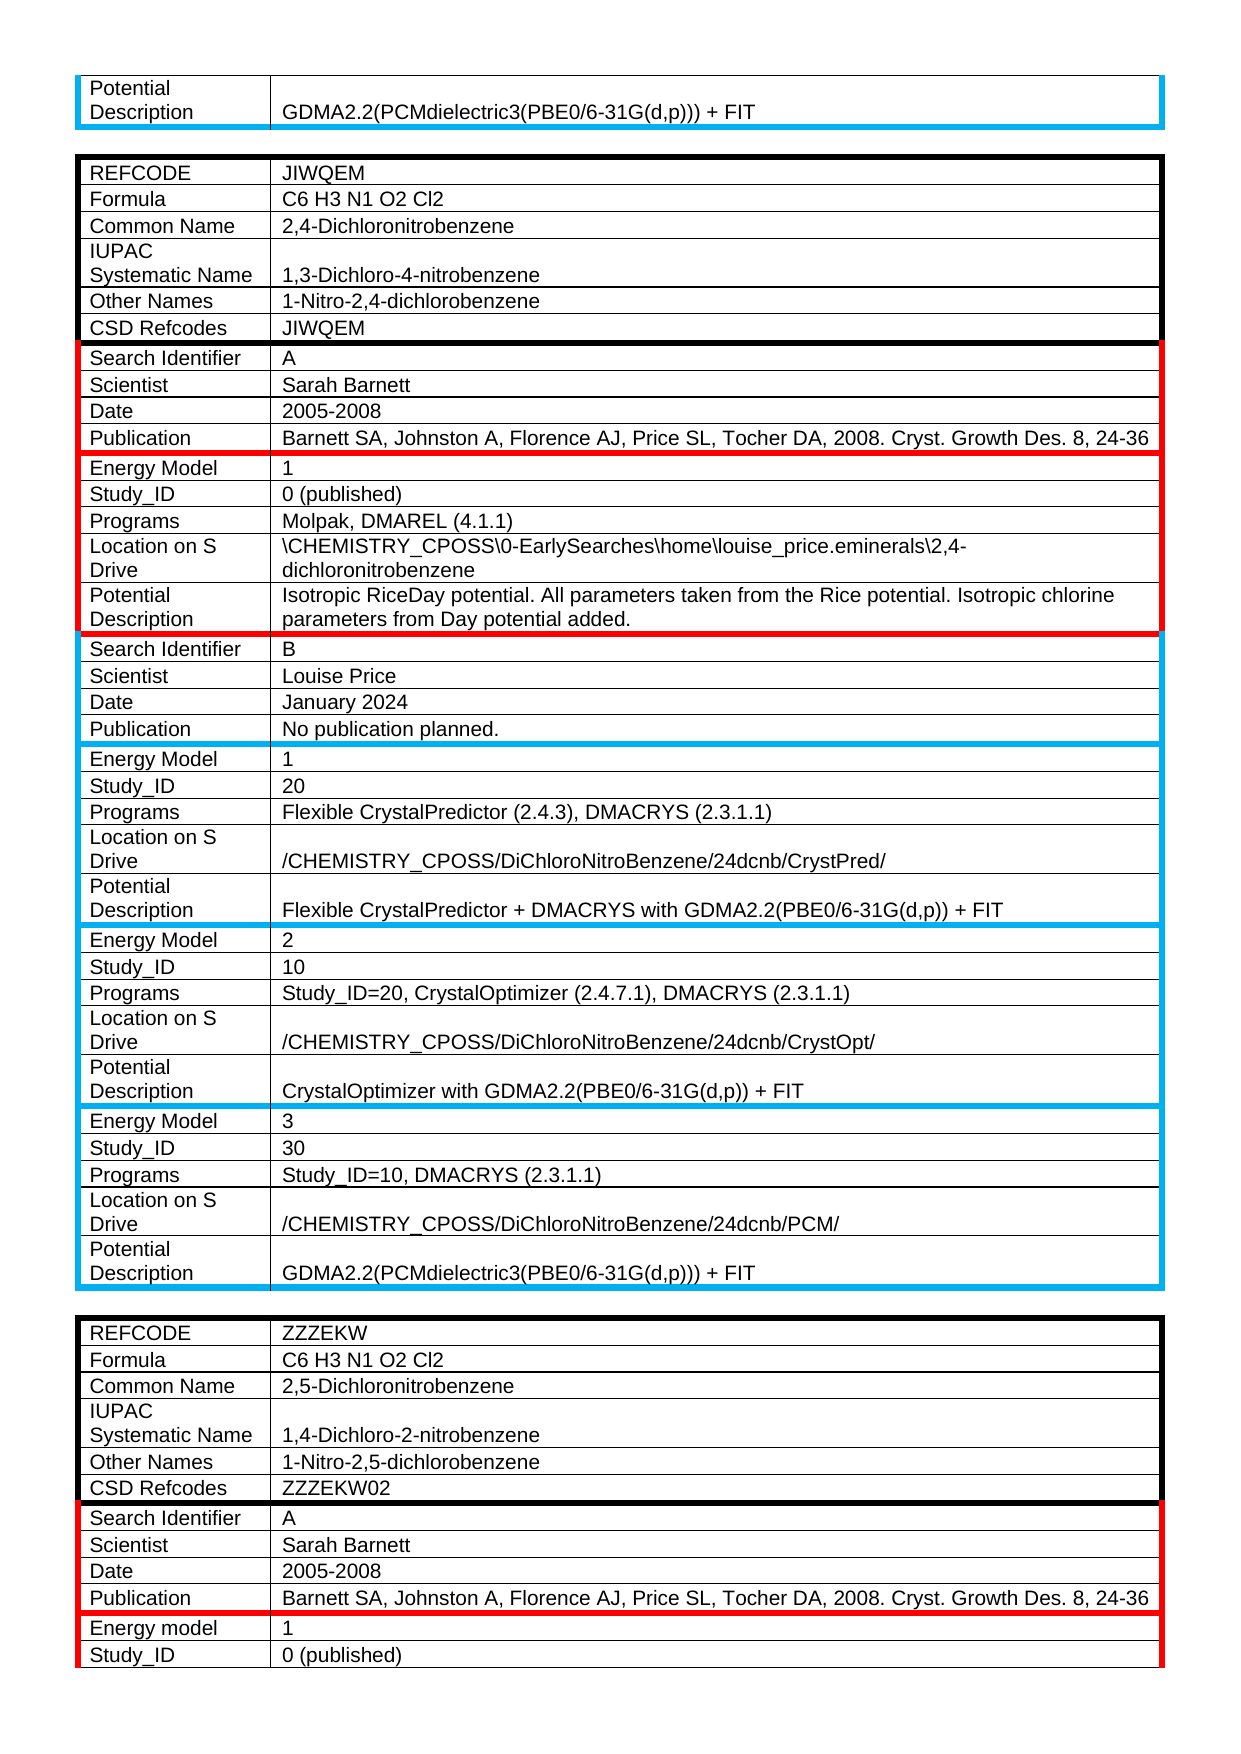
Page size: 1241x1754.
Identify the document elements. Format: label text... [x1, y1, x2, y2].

table_cell January 2024 [271, 689, 1159, 714]
table_cell Flexible CrystalPredictor (2.4.3), DMACRYS (2.3.1.1) [271, 799, 1159, 824]
table_cell CrystalOptimizer with GDMA2.2(PBE0/6-31G(d,p)) + FIT [271, 1055, 1159, 1103]
table_cell Other Names [81, 1448, 270, 1473]
table_cell Common Name [81, 1373, 270, 1398]
table_cell Programs [81, 980, 270, 1005]
table_cell Formula [81, 185, 270, 211]
table_cell Flexible CrystalPredictor + DMACRYS with GDMA2.2(PBE0/6-31G(d,p)) + FIT [271, 874, 1159, 922]
table_cell 1-Nitro-2,4-dichlorobenzene [271, 288, 1159, 313]
table_cell Programs [81, 799, 270, 824]
table_cell 2005-2008 [271, 398, 1159, 423]
table_cell Study_ID [81, 953, 270, 979]
table_cell REFCODE [81, 1321, 270, 1345]
table_cell Potential Description [81, 76, 270, 124]
table_cell [271, 130, 1162, 154]
table_cell Common Name [81, 212, 270, 237]
table_cell IUPAC Systematic Name [81, 1399, 270, 1447]
table_cell A [271, 1506, 1159, 1530]
table_cell Programs [81, 1161, 270, 1186]
table_cell GDMA2.2(PCMdielectric3(PBE0/6-31G(d,p))) + FIT [271, 1236, 1159, 1284]
table_cell JIWQEM [271, 160, 1159, 184]
table_cell Formula [81, 1346, 270, 1371]
table_cell /CHEMISTRY_CPOSS/DiChloroNitroBenzene/24dcnb/CrystPred/ [271, 825, 1159, 873]
table_cell Study_ID=10, DMACRYS (2.3.1.1) [271, 1161, 1159, 1186]
table_cell Barnett SA, Johnston A, Florence AJ, Price SL, Tocher DA, 2008. Cryst. Growth Des. 8, 24-36 [271, 1584, 1159, 1610]
table_cell 0 (published) [271, 1641, 1159, 1667]
table_cell No publication planned. [271, 715, 1159, 741]
table_cell 1 [271, 456, 1159, 480]
table_cell CSD Refcodes [81, 314, 270, 339]
table_cell [78, 1291, 271, 1314]
table_cell Search Identifier [81, 1506, 270, 1530]
table_cell 10 [271, 953, 1159, 979]
table_cell Publication [81, 715, 270, 741]
table_cell 30 [271, 1134, 1159, 1160]
table_cell 0 (published) [271, 481, 1159, 506]
table_cell Location on S Drive [81, 1006, 270, 1054]
table_cell Sarah Barnett [271, 1531, 1159, 1557]
table_cell Scientist [81, 662, 270, 687]
table_cell 1,4-Dichloro-2-nitrobenzene [271, 1399, 1159, 1447]
table_cell Programs [81, 507, 270, 533]
table_cell 20 [271, 772, 1159, 797]
table_cell Potential Description [81, 1236, 270, 1284]
table_cell Study_ID [81, 772, 270, 797]
table_cell Energy Model [81, 747, 270, 771]
table_cell C6 H3 N1 O2 Cl2 [271, 185, 1159, 211]
table_cell 3 [271, 1109, 1159, 1133]
table_cell Energy Model [81, 456, 270, 480]
table_cell Date [81, 398, 270, 423]
table_cell [78, 130, 271, 154]
table_cell 1,3-Dichloro-4-nitrobenzene [271, 239, 1159, 286]
table_cell Molpak, DMAREL (4.1.1) [271, 507, 1159, 533]
table_cell Energy model [81, 1616, 270, 1640]
table_cell /CHEMISTRY_CPOSS/DiChloroNitroBenzene/24dcnb/PCM/ [271, 1188, 1159, 1235]
table_cell Study_ID [81, 1134, 270, 1160]
table_cell Location on S Drive [81, 1188, 270, 1235]
table_cell ZZZEKW [271, 1321, 1159, 1345]
table_cell JIWQEM [271, 314, 1159, 339]
table_cell \CHEMISTRY_CPOSS\0-EarlySearches\home\louise_price.eminerals\2,4-dichloronitrobenzene [271, 534, 1159, 582]
table_cell Potential Description [81, 1055, 270, 1103]
table_cell 1-Nitro-2,5-dichlorobenzene [271, 1448, 1159, 1473]
table_cell Search Identifier [81, 346, 270, 370]
table_cell Study_ID [81, 481, 270, 506]
table_cell CSD Refcodes [81, 1475, 270, 1500]
table_cell Potential Description [81, 583, 270, 631]
table_cell [271, 1291, 1162, 1314]
table_cell A [271, 346, 1159, 370]
table_cell Publication [81, 1584, 270, 1610]
table_cell REFCODE [81, 160, 270, 184]
table_cell 2005-2008 [271, 1558, 1159, 1583]
table_cell /CHEMISTRY_CPOSS/DiChloroNitroBenzene/24dcnb/CrystOpt/ [271, 1006, 1159, 1054]
table_cell Energy Model [81, 928, 270, 952]
table_cell Publication [81, 424, 270, 449]
table_cell Study_ID=20, CrystalOptimizer (2.4.7.1), DMACRYS (2.3.1.1) [271, 980, 1159, 1005]
table_cell GDMA2.2(PCMdielectric3(PBE0/6-31G(d,p))) + FIT [271, 76, 1159, 124]
table_cell 2,5-Dichloronitrobenzene [271, 1373, 1159, 1398]
table_cell 2,4-Dichloronitrobenzene [271, 212, 1159, 237]
table_cell Search Identifier [81, 637, 270, 661]
table_cell C6 H3 N1 O2 Cl2 [271, 1346, 1159, 1371]
table_cell Energy Model [81, 1109, 270, 1133]
table_cell Scientist [81, 1531, 270, 1557]
table_cell Date [81, 689, 270, 714]
table_cell IUPAC Systematic Name [81, 239, 270, 286]
table_cell 1 [271, 1616, 1159, 1640]
table_cell Sarah Barnett [271, 371, 1159, 396]
table_cell Date [81, 1558, 270, 1583]
table_cell Barnett SA, Johnston A, Florence AJ, Price SL, Tocher DA, 2008. Cryst. Growth Des. 8, 24-36 [271, 424, 1159, 449]
table_cell 1 [271, 747, 1159, 771]
table_cell Other Names [81, 288, 270, 313]
table_cell 2 [271, 928, 1159, 952]
table_cell Location on S Drive [81, 825, 270, 873]
table_cell Potential Description [81, 874, 270, 922]
table_cell ZZZEKW02 [271, 1475, 1159, 1500]
table_cell Isotropic RiceDay potential. All parameters taken from the Rice potential. Isotropic chlorine parameters from Day potential added. [271, 583, 1159, 631]
table_cell Scientist [81, 371, 270, 396]
table_cell Study_ID [81, 1641, 270, 1667]
table_cell B [271, 637, 1159, 661]
table_cell Location on S Drive [81, 534, 270, 582]
table_cell Louise Price [271, 662, 1159, 687]
